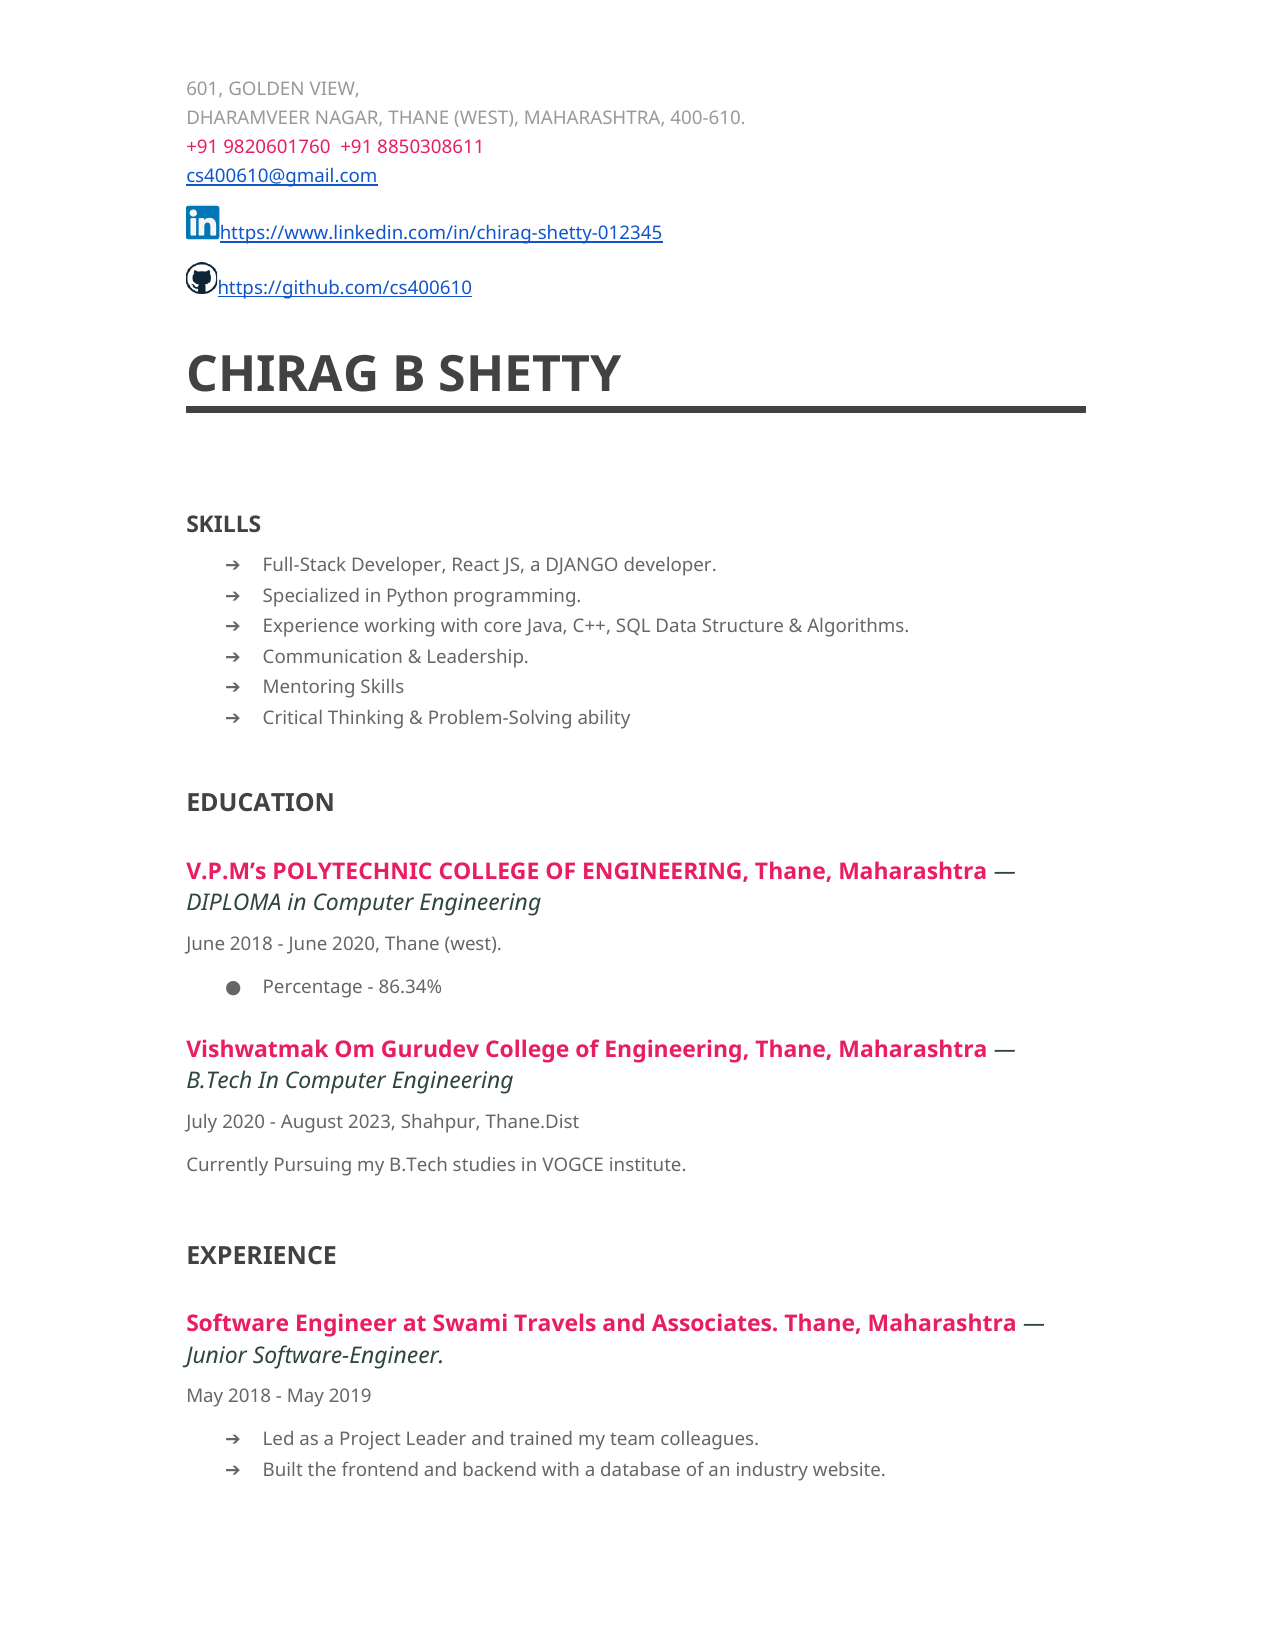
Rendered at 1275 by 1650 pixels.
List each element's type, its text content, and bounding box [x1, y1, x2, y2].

text EXPERIENCE [186, 1237, 1087, 1271]
text June 2018 - June 2020, Thane (west). [186, 930, 1087, 956]
list Percentage - 86.34% [225, 973, 1087, 999]
picture [186, 406, 1086, 413]
subtitle +91 9820601760 +91 8850308611 [186, 133, 1091, 159]
list Communication & Leadership. [225, 643, 1087, 669]
picture [186, 262, 218, 294]
list Mentoring Skills [225, 674, 1087, 699]
list Specialized in Python programming. [225, 582, 1087, 607]
subtitle DHARAMVEER NAGAR, THANE (WEST), MAHARASHTRA, 400-610. [186, 104, 1091, 130]
text July 2020 - August 2023, Shahpur, Thane.Dist [186, 1108, 1087, 1133]
title SKILLS [186, 507, 1087, 539]
subtitle 601, GOLDEN VIEW, [186, 75, 1091, 101]
picture [186, 204, 220, 240]
text https://www.linkedin.com/in/chirag-shetty-012345 [186, 204, 1087, 245]
subtitle Vishwatmak Om Gurudev College of Engineering, Thane, Maharashtra — B.Tech In Computer Engineering [186, 1033, 1087, 1095]
list Built the frontend and backend with a database of an industry website. [225, 1456, 1087, 1482]
title CHIRAG B SHETTY [186, 338, 1087, 474]
list Full-Stack Developer, React JS, a DJANGO developer. [225, 551, 1087, 577]
subtitle V.P.M’s POLYTECHNIC COLLEGE OF ENGINEERING, Thane, Maharashtra — DIPLOMA in Computer Engineering [186, 855, 1087, 917]
subtitle EDUCATION [186, 785, 1087, 819]
list Led as a Project Leader and trained my team colleagues. [225, 1425, 1087, 1451]
subtitle cs400610@gmail.com [186, 163, 1091, 188]
list Experience working with core Java, C++, SQL Data Structure & Algorithms. [225, 612, 1087, 638]
list Critical Thinking & Problem-Solving ability [225, 704, 1087, 730]
text May 2018 - May 2019 [186, 1382, 1087, 1408]
text Currently Pursuing my B.Tech studies in VOGCE institute. [186, 1151, 1087, 1177]
text https://github.com/cs400610 [186, 263, 1087, 299]
subtitle Software Engineer at Swami Travels and Associates. Thane, Maharashtra — Junior Software-Engineer. [186, 1307, 1087, 1370]
